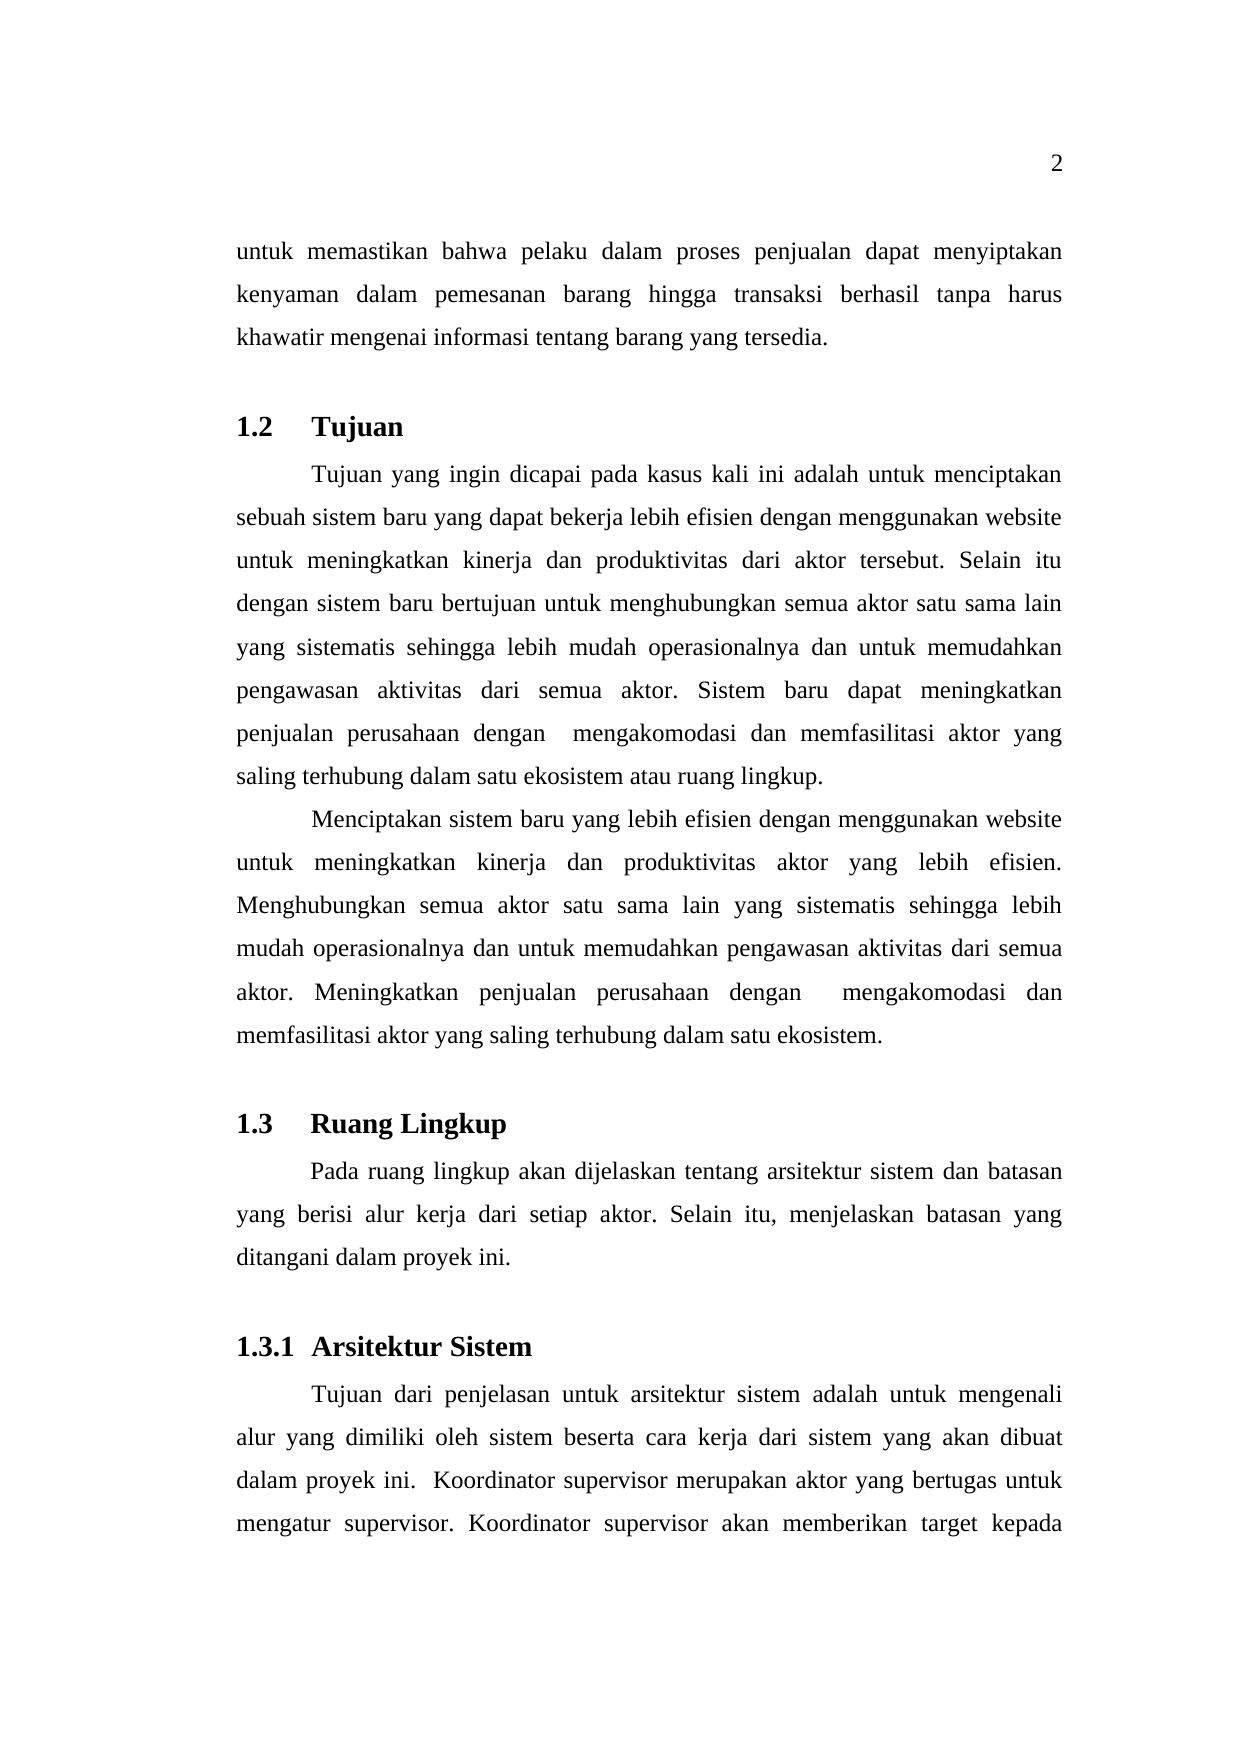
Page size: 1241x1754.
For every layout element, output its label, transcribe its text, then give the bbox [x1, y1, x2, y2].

text Menciptakan sistem baru yang lebih efisien dengan menggunakan website untuk meningkatkan kinerja dan produktivitas aktor yang lebih efisien. Menghubungkan semua aktor satu sama lain yang sistematis sehingga lebih mudah operasionalnya dan untuk memudahkan pengawasan aktivitas dari semua aktor. Meningkatkan penjualan perusahaan dengan mengakomodasi dan memfasilitasi aktor yang saling terhubung dalam satu ekosistem. [236, 804, 1063, 1048]
text Pada ruang lingkup akan dijelaskan tentang arsitektur sistem dan batasan yang berisi alur kerja dari setiap aktor. Selain itu, menjelaskan batasan yang ditangani dalam proyek ini. [236, 1156, 1063, 1271]
list Tujuan [236, 409, 1063, 442]
text 1.3.1 Arsitektur Sistem [236, 1329, 1063, 1362]
list Ruang Lingkup [236, 1106, 1063, 1139]
text Tujuan yang ingin dicapai pada kasus kali ini adalah untuk menciptakan sebuah sistem baru yang dapat bekerja lebih efisien dengan menggunakan website untuk meningkatkan kinerja dan produktivitas dari aktor tersebut. Selain itu dengan sistem baru bertujuan untuk menghubungkan semua aktor satu sama lain yang sistematis sehingga lebih mudah operasionalnya dan untuk memudahkan pengawasan aktivitas dari semua aktor. Sistem baru dapat meningkatkan penjualan perusahaan dengan mengakomodasi dan memfasilitasi aktor yang saling terhubung dalam satu ekosistem atau ruang lingkup. [236, 459, 1063, 790]
